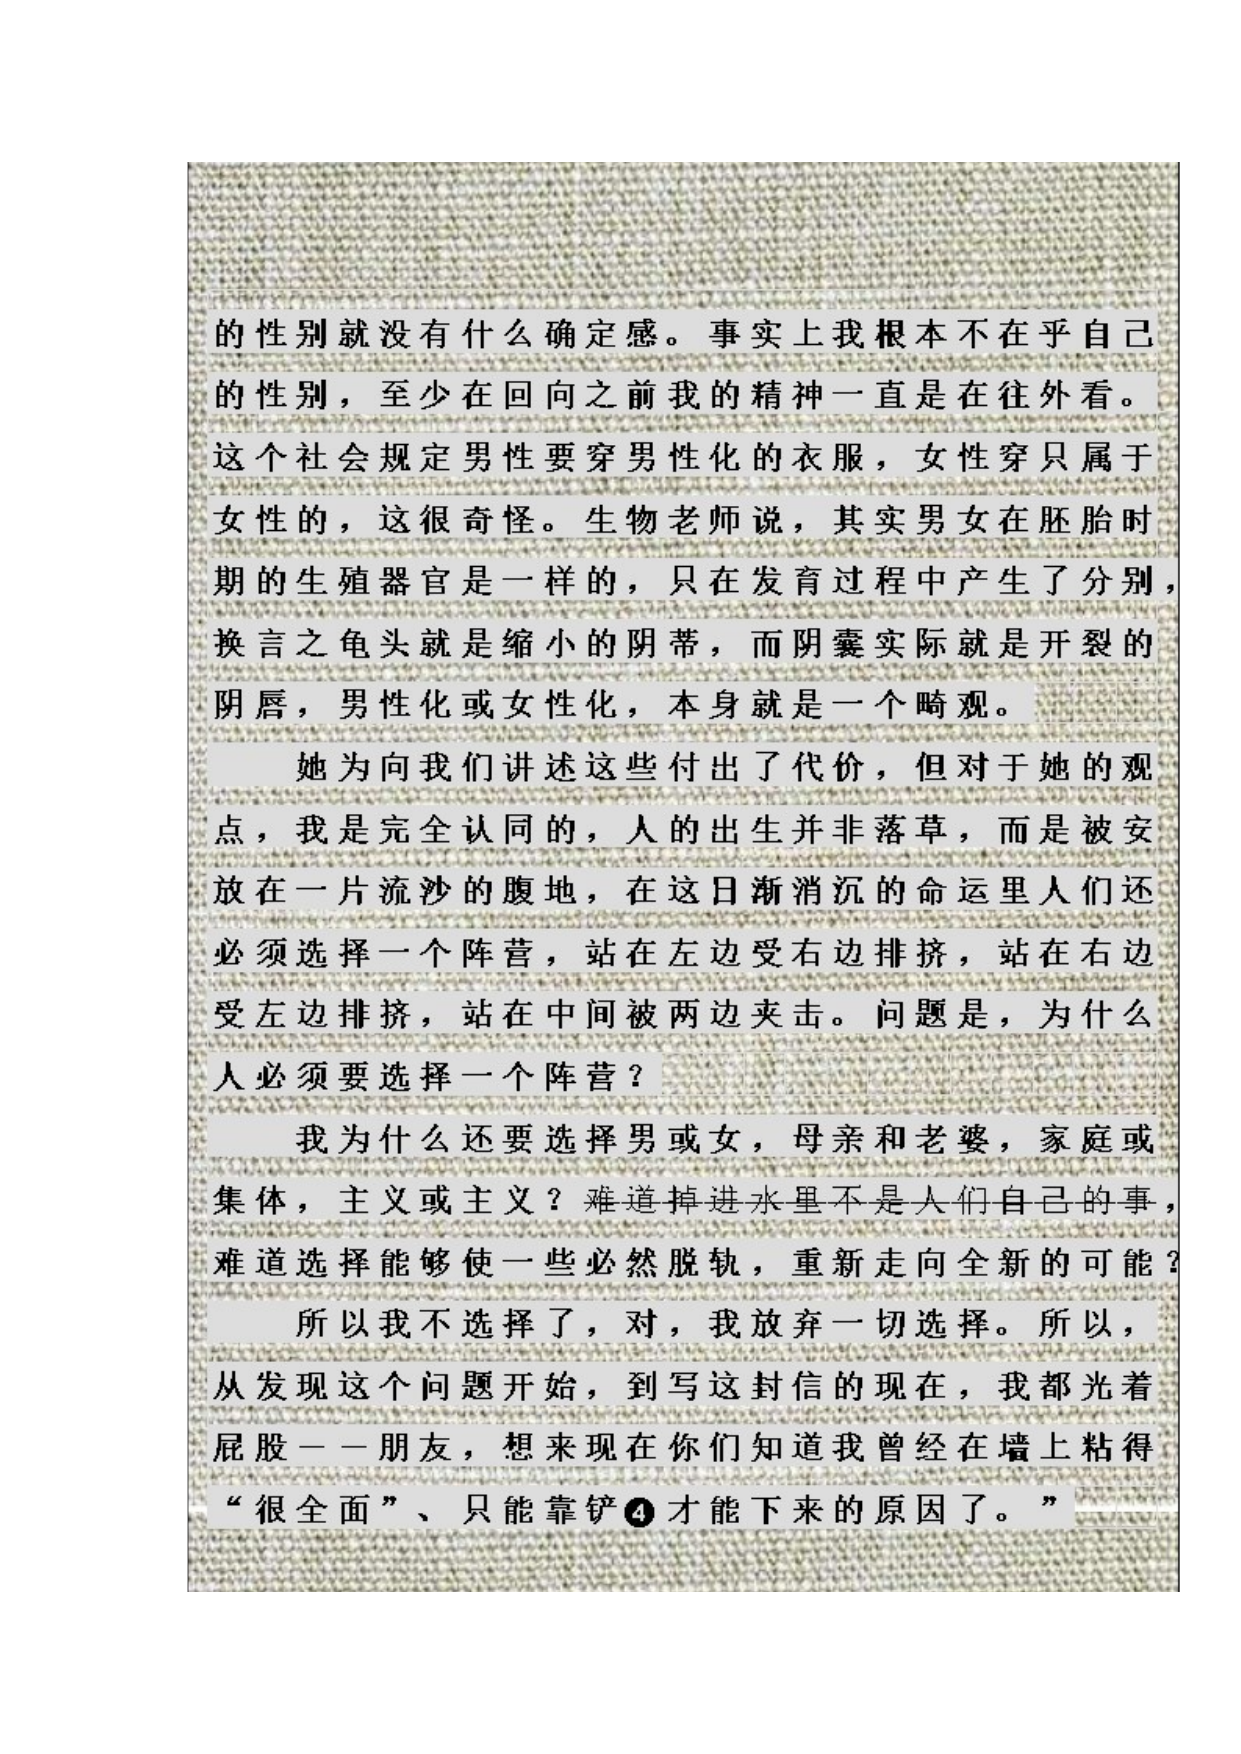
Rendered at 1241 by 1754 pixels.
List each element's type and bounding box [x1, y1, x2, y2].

picture [187, 162, 1180, 1592]
